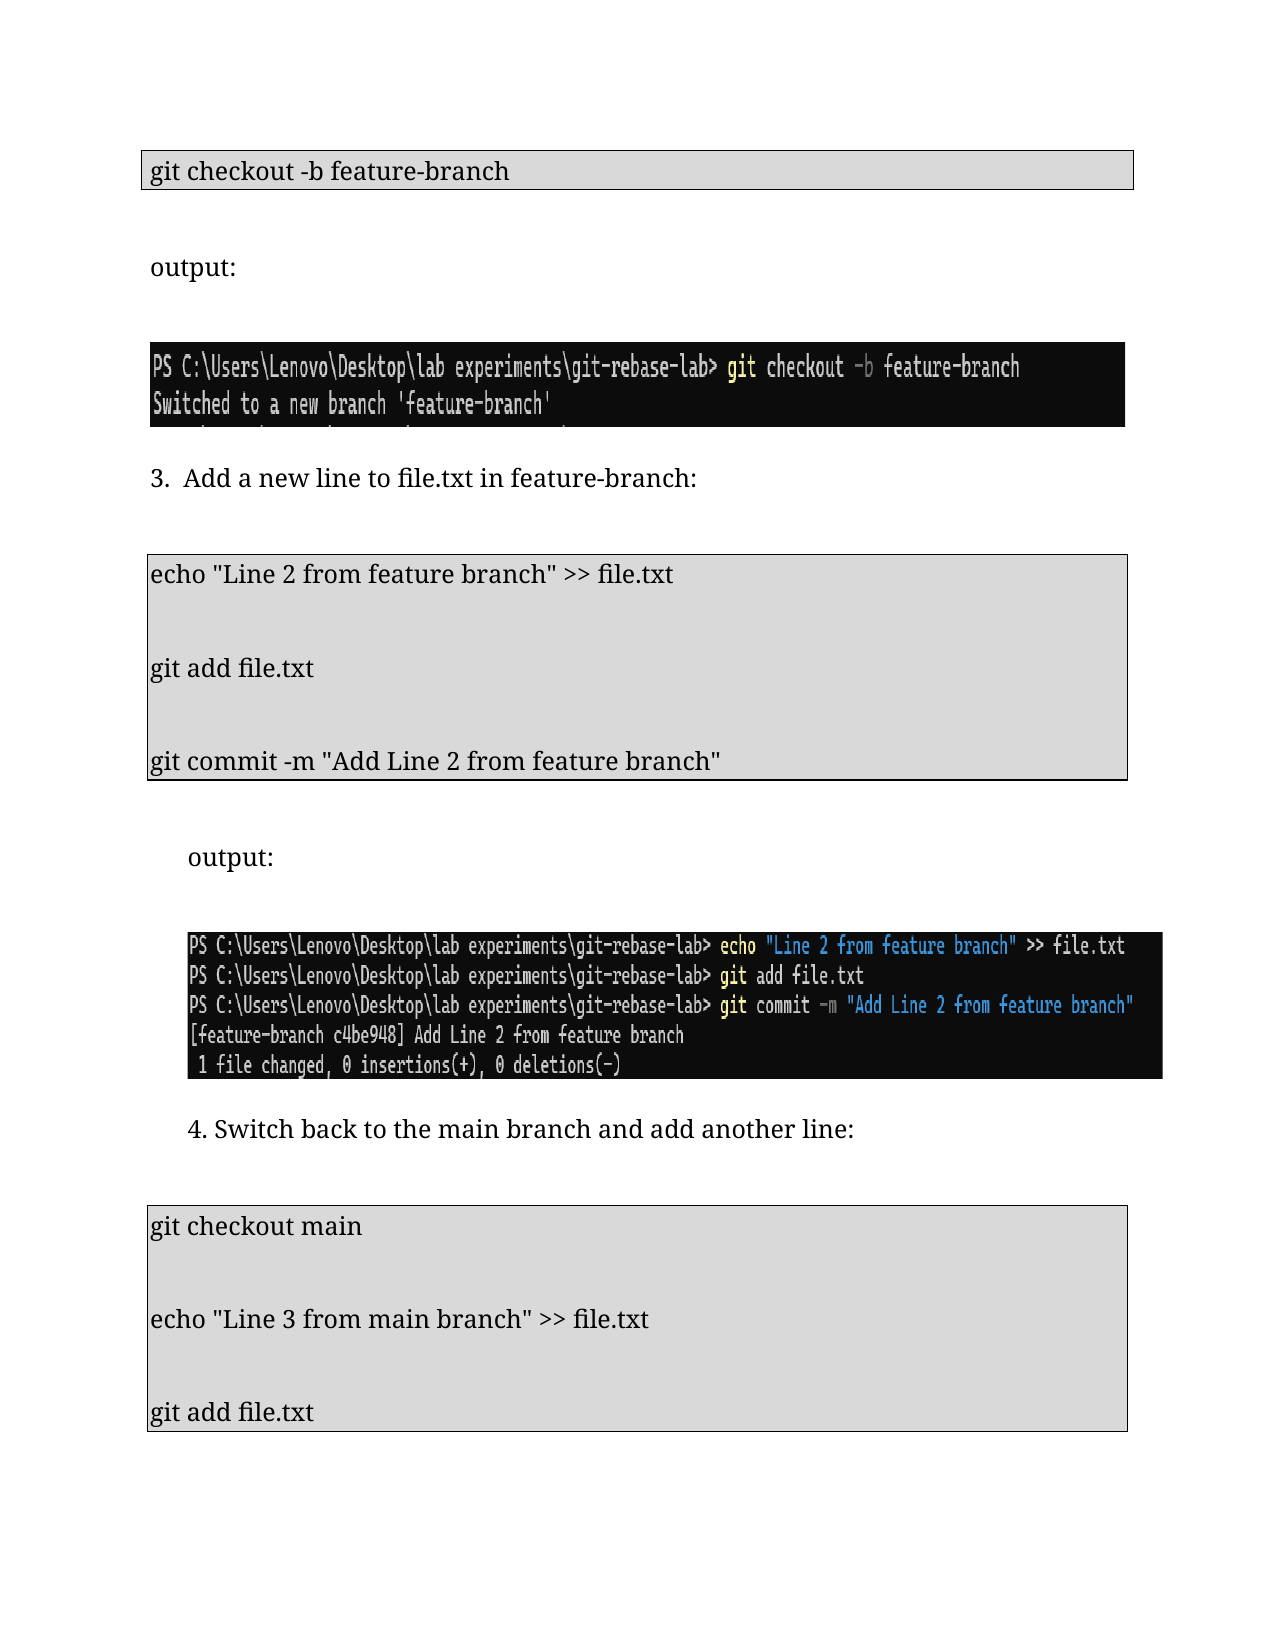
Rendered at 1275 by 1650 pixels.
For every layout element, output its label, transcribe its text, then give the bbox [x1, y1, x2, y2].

text git checkout main [148, 1206, 1127, 1242]
text output: [187, 840, 1125, 874]
text echo "Line 2 from feature branch" >> file.txt [148, 555, 1127, 591]
text 4. Switch back to the main branch and add another line: [187, 1079, 1125, 1146]
picture [187, 932, 1163, 1079]
text git commit -m "Add Line 2 from feature branch" [148, 740, 1127, 779]
text git add file.txt [148, 647, 1127, 684]
picture [150, 342, 1125, 427]
text output: [150, 249, 1125, 283]
text git checkout -b feature-branch [142, 151, 1133, 189]
text echo "Line 3 from main branch" >> file.txt [148, 1298, 1127, 1336]
text 3. Add a new line to file.txt in feature-branch: [150, 427, 1125, 495]
text git add file.txt [148, 1392, 1127, 1431]
